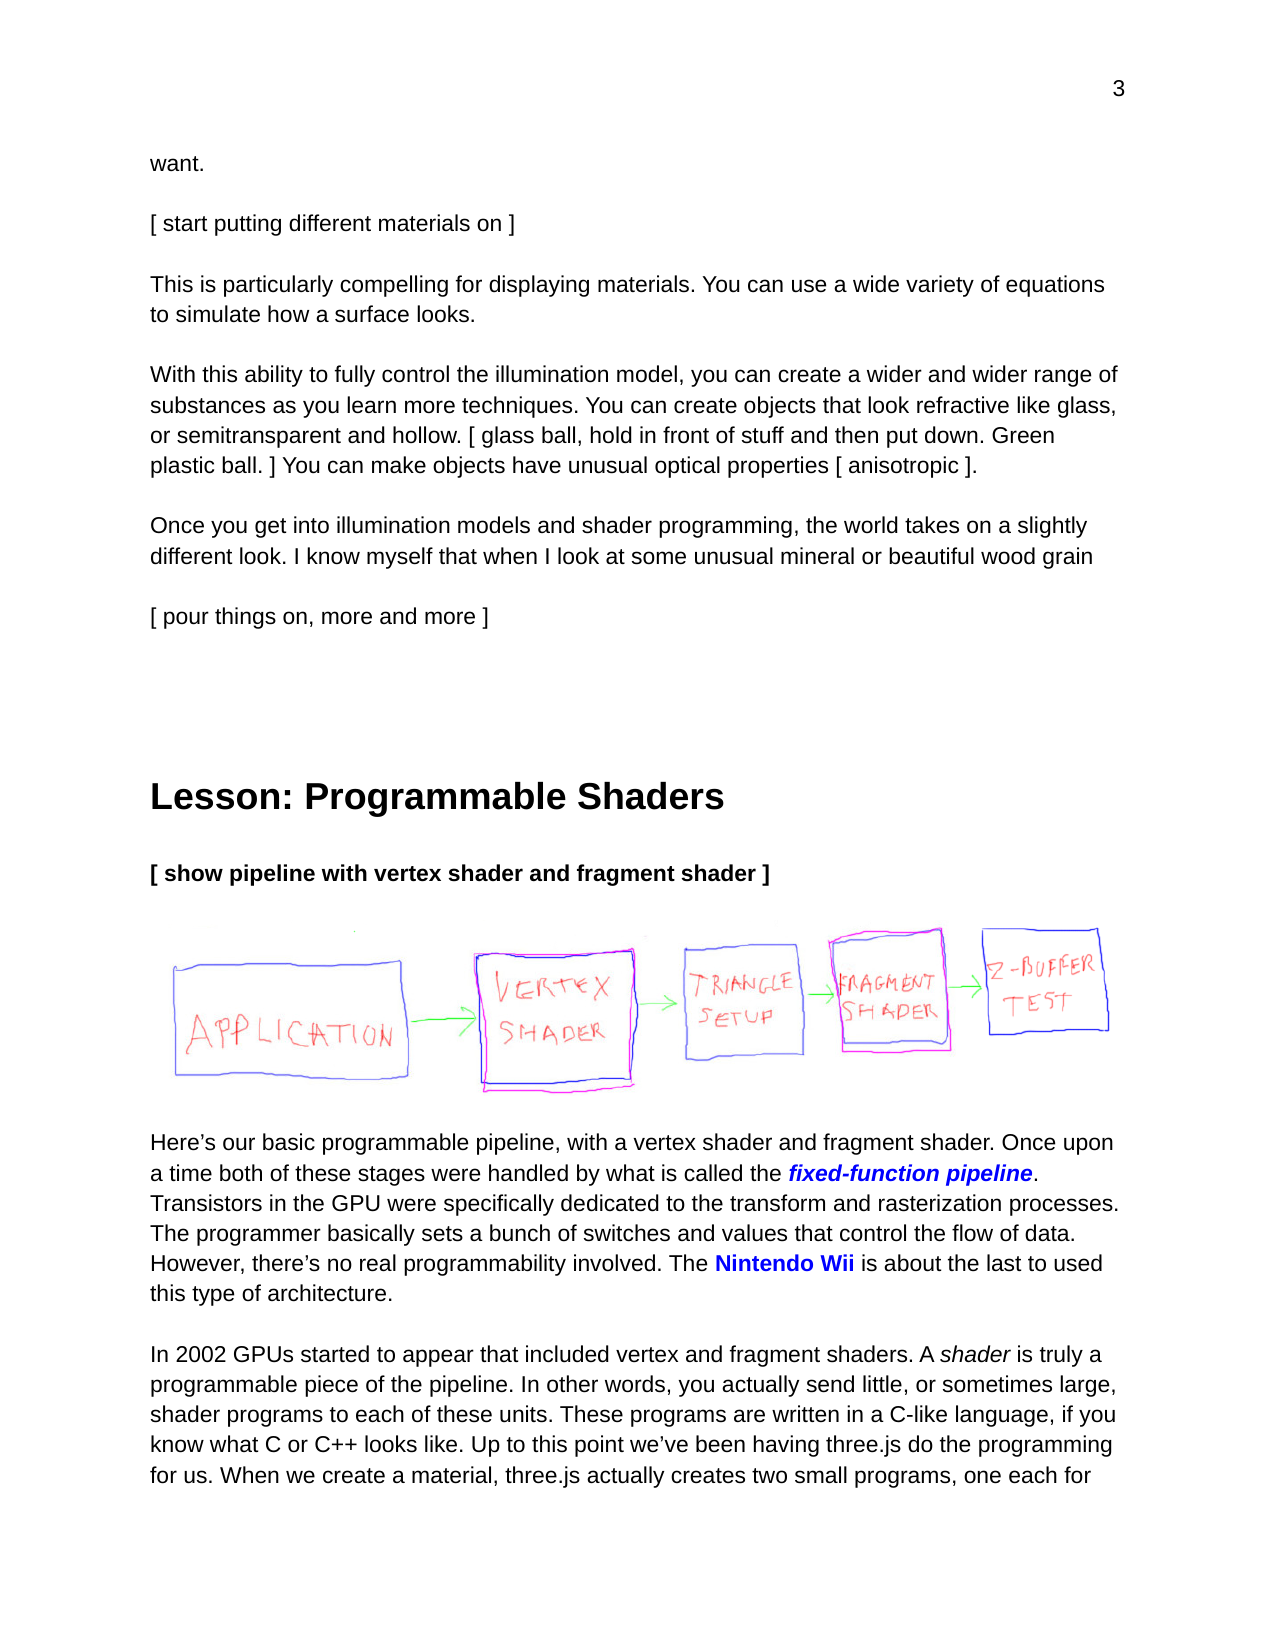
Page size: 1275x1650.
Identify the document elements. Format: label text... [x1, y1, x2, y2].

picture [168, 920, 1129, 1096]
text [150, 150, 1125, 176]
text [ pour things on, more and more ] [150, 603, 1125, 629]
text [150, 1341, 1125, 1488]
subtitle Lesson: Programmable Shaders [150, 774, 1125, 817]
text With this ability to fully control the illumination model, you can create a wider and wider range of substances as you learn more techniques. You can create objects that look refractive like glass, or semitransparent and hollow. [ glass ball, hold in front of stuff and then put down. Green plastic ball. ] You can make objects have unusual optical properties [ anisotropic ]. [150, 361, 1125, 478]
text [ start putting different materials on ] [150, 210, 1125, 237]
text Here’s our basic programmable pipeline, with a vertex shader and fragment shader. Once upon a time both of these stages were handled by what is called the fixed-function pipeline. Transistors in the GPU were specifically dedicated to the transform and rasterization processes. The programmer basically sets a bunch of switches and values that control the flow of data. However, there’s no real programmability involved. The Nintendo Wii is about the last to used this type of architecture. [150, 1129, 1125, 1307]
text This is particularly compelling for displaying materials. You can use a wide variety of equations to simulate how a surface looks. [150, 271, 1125, 327]
text [ show pipeline with vertex shader and fragment shader ] [150, 860, 1125, 886]
text Once you get into illumination models and shader programming, the world takes on a slightly different look. I know myself that when I look at some unusual mineral or beautiful wood grain [150, 512, 1125, 569]
